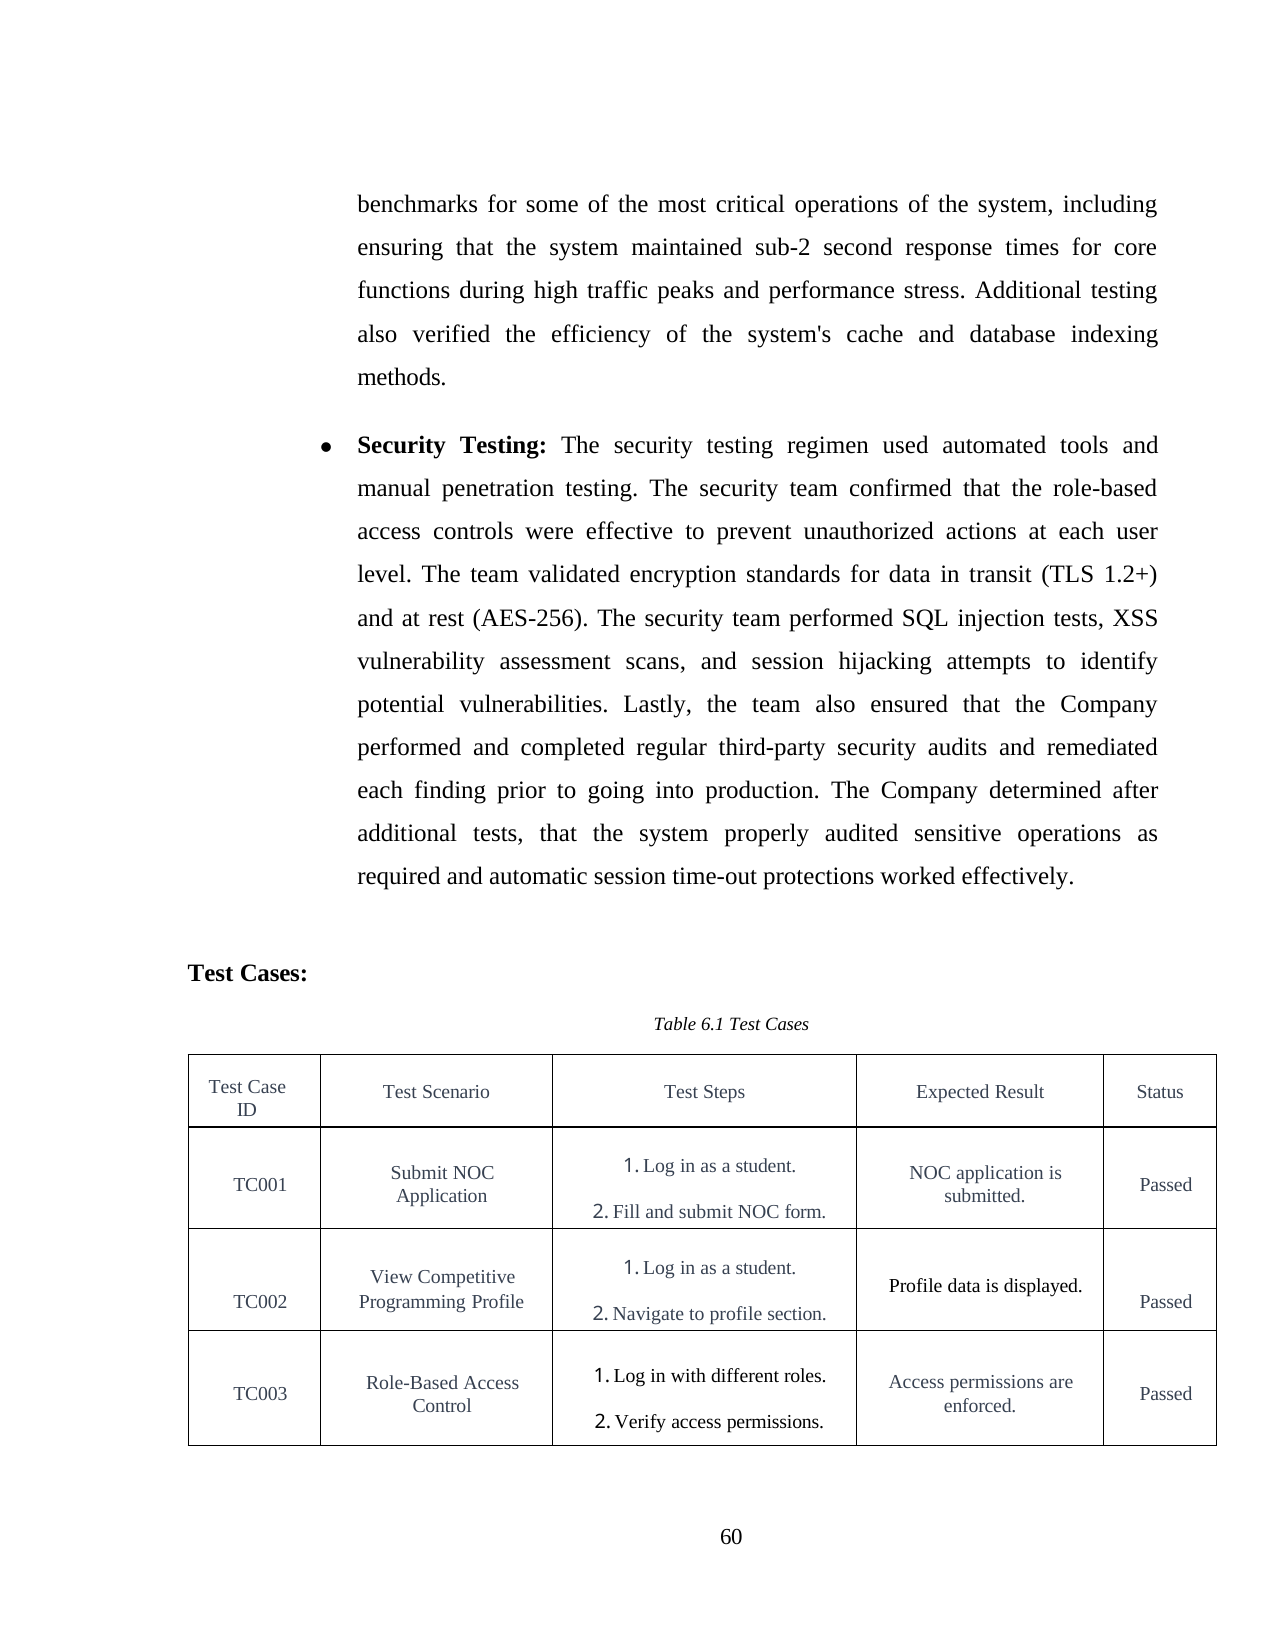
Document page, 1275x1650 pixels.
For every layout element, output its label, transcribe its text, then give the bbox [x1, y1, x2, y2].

table_cell View Competitive Programming Profile [321, 1229, 552, 1330]
table_cell Passed [1104, 1331, 1216, 1445]
table_cell Access permissions are enforced. [857, 1331, 1103, 1445]
table_cell NOC application is submitted. [857, 1128, 1103, 1228]
table_cell Log in as a student. Fill and submit NOC form. [553, 1128, 856, 1228]
table_cell TC003 [189, 1331, 320, 1445]
table_cell Submit NOC Application [321, 1128, 552, 1228]
table_header Test Steps [553, 1055, 856, 1126]
text benchmarks for some of the most critical operations of the system, including ensuring that the system maintained sub-2 second response times for core functions during high traffic peaks and performance stress. Additional testing also verified the efficiency of the system's cache and database indexing methods. [357, 189, 1158, 391]
table_cell TC002 [189, 1229, 320, 1330]
table_header Test Scenario [321, 1055, 552, 1126]
table_cell Log in with different roles. Verify access permissions. [553, 1331, 856, 1445]
table_header Status [1104, 1055, 1216, 1126]
table_cell Profile data is displayed. [857, 1229, 1103, 1330]
table_cell Role-Based Access Control [321, 1331, 552, 1445]
table_header Test Case ID [189, 1055, 320, 1126]
list Security Testing: The security testing regimen used automated tools and manual penetration testing. The security team confirmed that the role-based access controls were effective to prevent unauthorized actions at each user level. The team validated encryption standards for data in transit (TLS 1.2+) and at rest (AES-256). The security team performed SQL injection tests, XSS vulnerability assessment scans, and session hijacking attempts to identify potential vulnerabilities. Lastly, the team also ensured that the Company performed and completed regular third-party security audits and remediated each finding prior to going into production. The Company determined after additional tests, that the system properly audited sensitive operations as required and automatic session time-out protections worked effectively. [319, 430, 1158, 890]
table_cell Log in as a student. Navigate to profile section. [553, 1229, 856, 1330]
table_header Expected Result [857, 1055, 1103, 1126]
table_cell Passed [1104, 1128, 1216, 1228]
text Test Cases: [187, 958, 1237, 987]
table_cell Passed [1104, 1229, 1216, 1330]
table_cell TC001 [189, 1128, 320, 1228]
text Table 6.1 Test Cases [225, 1012, 1237, 1034]
